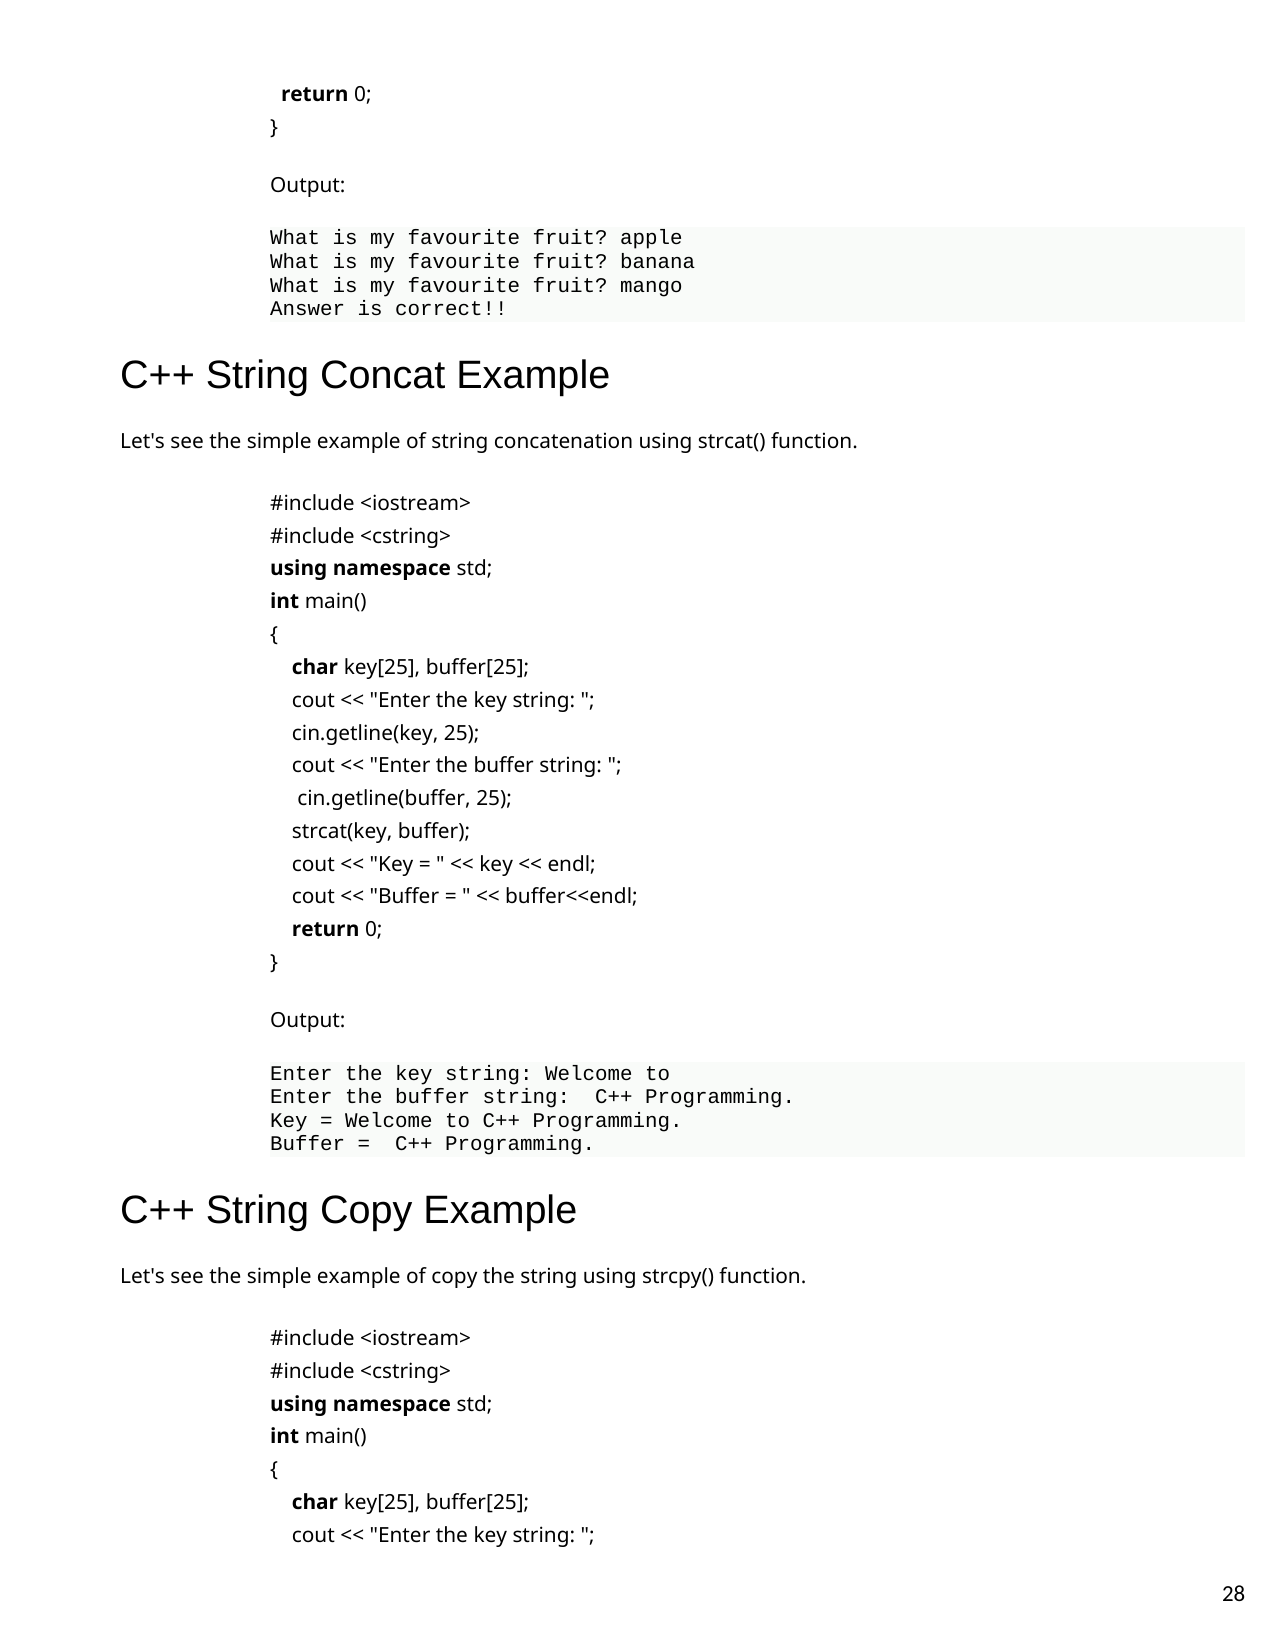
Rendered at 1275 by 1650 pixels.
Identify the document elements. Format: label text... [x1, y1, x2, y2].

text int main() [270, 582, 1245, 615]
text int main() [270, 1417, 1245, 1450]
text Enter the buffer string: C++ Programming. [270, 1086, 1245, 1110]
text cout << "Enter the key string: "; [270, 1516, 1245, 1548]
text #include <cstring> [270, 516, 1245, 549]
text char key[25], buffer[25]; [270, 648, 1245, 680]
text cout << "Enter the buffer string: "; [270, 746, 1245, 779]
text cin.getline(buffer, 25); [270, 779, 1245, 812]
text Key = Welcome to C++ Programming. [270, 1110, 1245, 1133]
text cout << "Buffer = " << buffer<<endl; [270, 877, 1245, 910]
text Output: [270, 1005, 1245, 1033]
text cin.getline(key, 25); [270, 713, 1245, 746]
text C++ String Concat Example [120, 351, 1245, 397]
text Buffer = C++ Programming. [270, 1133, 1245, 1157]
text return 0; [270, 910, 1245, 943]
text Let's see the simple example of string concatenation using strcat() function. [120, 426, 1245, 454]
text Let's see the simple example of copy the string using strcpy() function. [120, 1261, 1245, 1289]
text #include <iostream> [270, 483, 1245, 516]
text cout << "Enter the key string: "; [270, 680, 1245, 713]
text What is my favourite fruit? banana [270, 251, 1245, 275]
text cout << "Key = " << key << endl; [270, 844, 1245, 877]
text char key[25], buffer[25]; [270, 1483, 1245, 1516]
text } [270, 943, 1245, 976]
text using namespace std; [270, 549, 1245, 582]
text Output: [270, 170, 1245, 198]
text Answer is correct!! [270, 298, 1245, 322]
text #include <cstring> [270, 1351, 1245, 1384]
text What is my favourite fruit? mango [270, 275, 1245, 298]
text strcat(key, buffer); [270, 812, 1245, 844]
text Enter the key string: Welcome to [270, 1062, 1245, 1086]
text { [270, 615, 1245, 648]
text return 0; [270, 75, 1245, 108]
text { [270, 1450, 1245, 1483]
text #include <iostream> [270, 1319, 1245, 1351]
text C++ String Copy Example [120, 1186, 1245, 1232]
text What is my favourite fruit? apple [270, 227, 1245, 251]
text using namespace std; [270, 1384, 1245, 1417]
text } [270, 108, 1245, 141]
